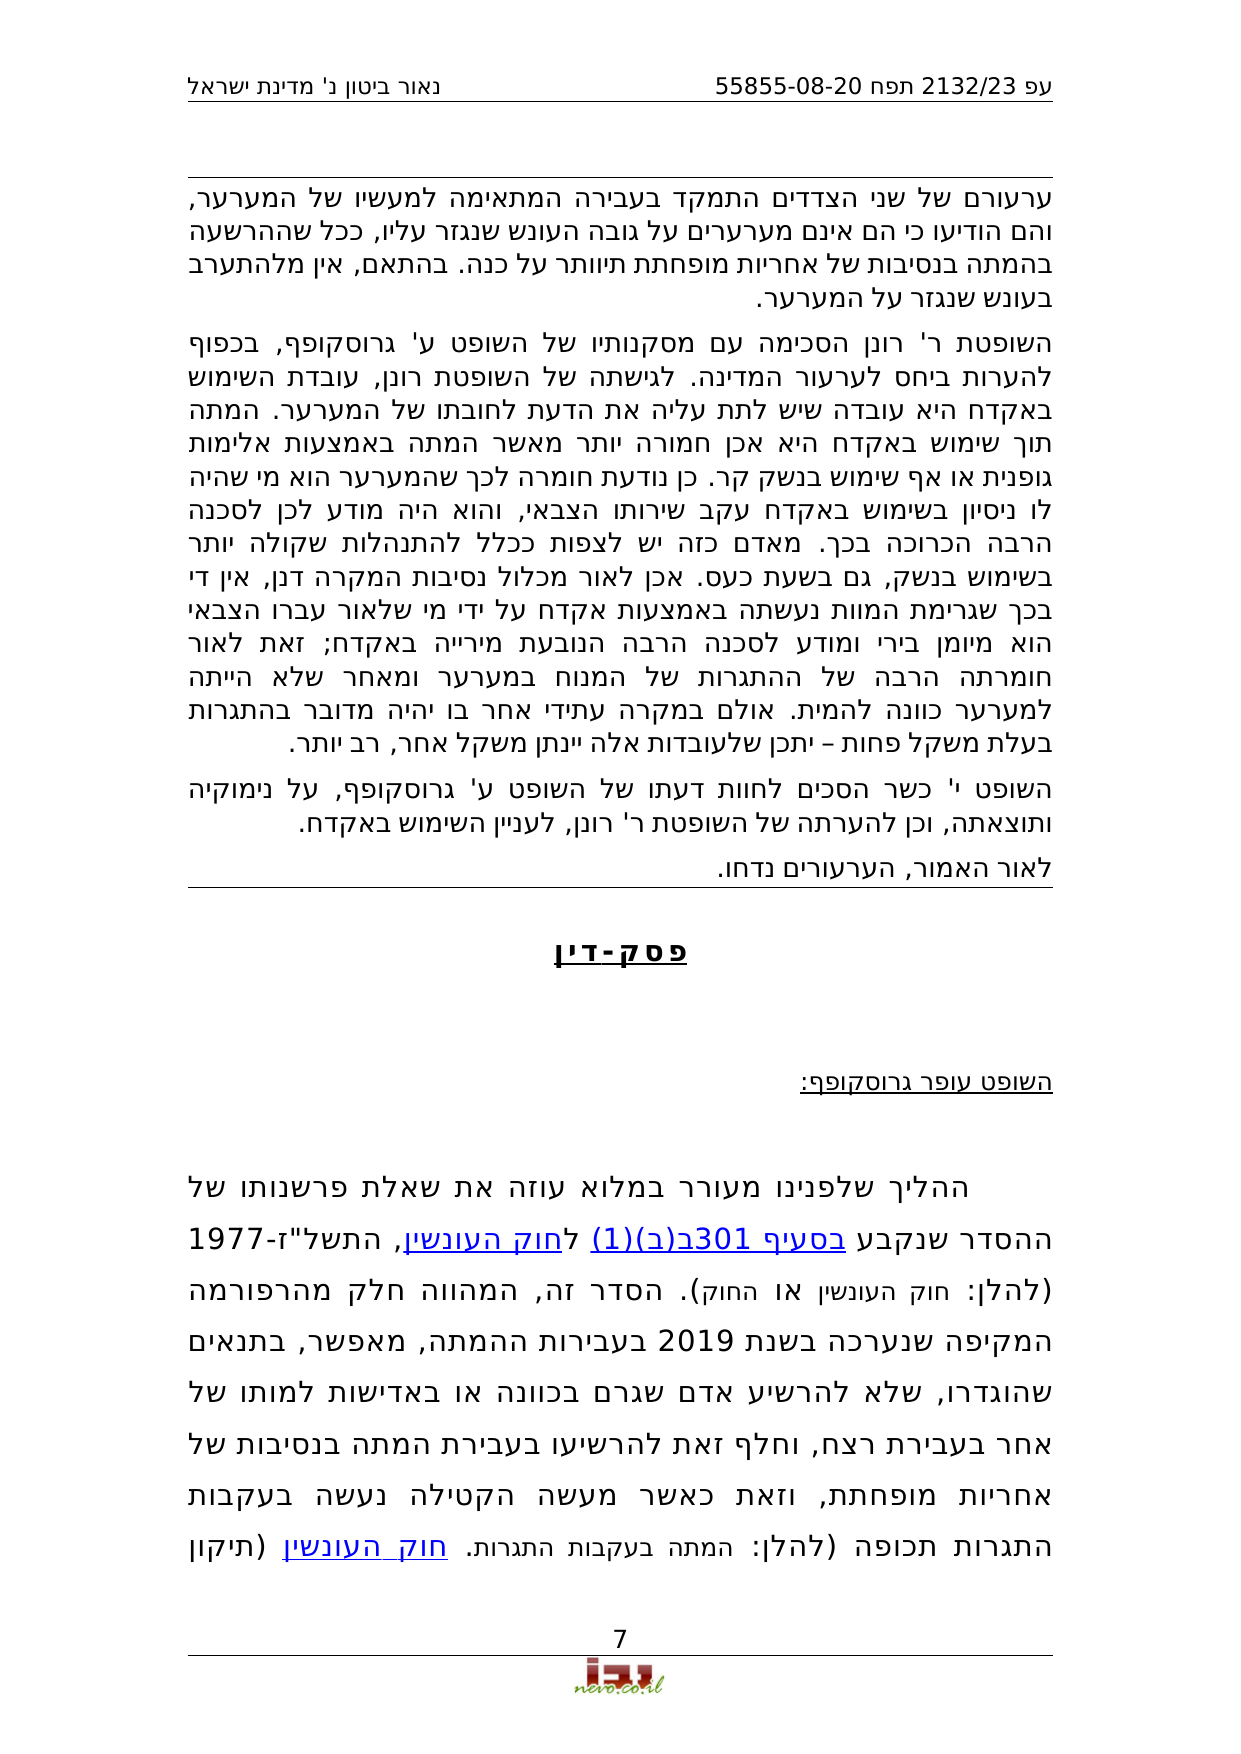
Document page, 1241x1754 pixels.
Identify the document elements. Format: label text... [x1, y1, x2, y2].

text לאור האמור, הערעורים נדחו. [187, 848, 1053, 888]
text השופט י' כשר הסכים לחוות דעתו של השופט ע' גרוסקופף, על נימוקיה ותוצאתה, וכן להערתה של השופטת ר' רונן, לעניין השימוש באקדח. [187, 769, 1053, 839]
text השופט עופר גרוסקופף: [187, 1067, 1053, 1096]
picture [574, 1657, 666, 1695]
text השופטת ר' רונן הסכימה עם מסקנותיו של השופט ע' גרוסקופף, בכפוף להערות ביחס לערעור המדינה. לגישתה של השופטת רונן, עובדת השימוש באקדח היא עובדה שיש לתת עליה את הדעת לחובתו של המערער. המתה תוך שימוש באקדח היא אכן חמורה יותר מאשר המתה באמצעות אלימות גופנית או אף שימוש בנשק קר. כן נודעת חומרה לכך שהמערער הוא מי שהיה לו ניסיון בשימוש באקדח עקב שירותו הצבאי, והוא היה מודע לכן לסכנה הרבה הכרוכה בכך. מאדם כזה יש לצפות ככלל להתנהלות שקולה יותר בשימוש בנשק, גם בשעת כעס. אכן לאור מכלול נסיבות המקרה דנן, אין די בכך שגרימת המוות נעשתה באמצעות אקדח על ידי מי שלאור עברו הצבאי הוא מיומן בירי ומודע לסכנה הרבה הנובעת מירייה באקדח; זאת לאור חומרתה הרבה של ההתגרות של המנוח במערער ומאחר שלא הייתה למערער כוונה להמית. אולם במקרה עתידי אחר בו יהיה מדובר בהתגרות בעלת משקל פחות – יתכן שלעובדות אלה יינתן משקל אחר, רב יותר. [187, 323, 1053, 759]
text ערעורם של שני הצדדים התמקד בעבירה המתאימה למעשיו של המערער, והם הודיעו כי הם אינם מערערים על גובה העונש שנגזר עליו, ככל שההרשעה בהמתה בנסיבות של אחריות מופחתת תיוותר על כנה. בהתאם, אין מלהתערב בעונש שנגזר על המערער. [187, 178, 1053, 314]
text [187, 1171, 1053, 1563]
table_header פסק-דין [177, 934, 1063, 1008]
